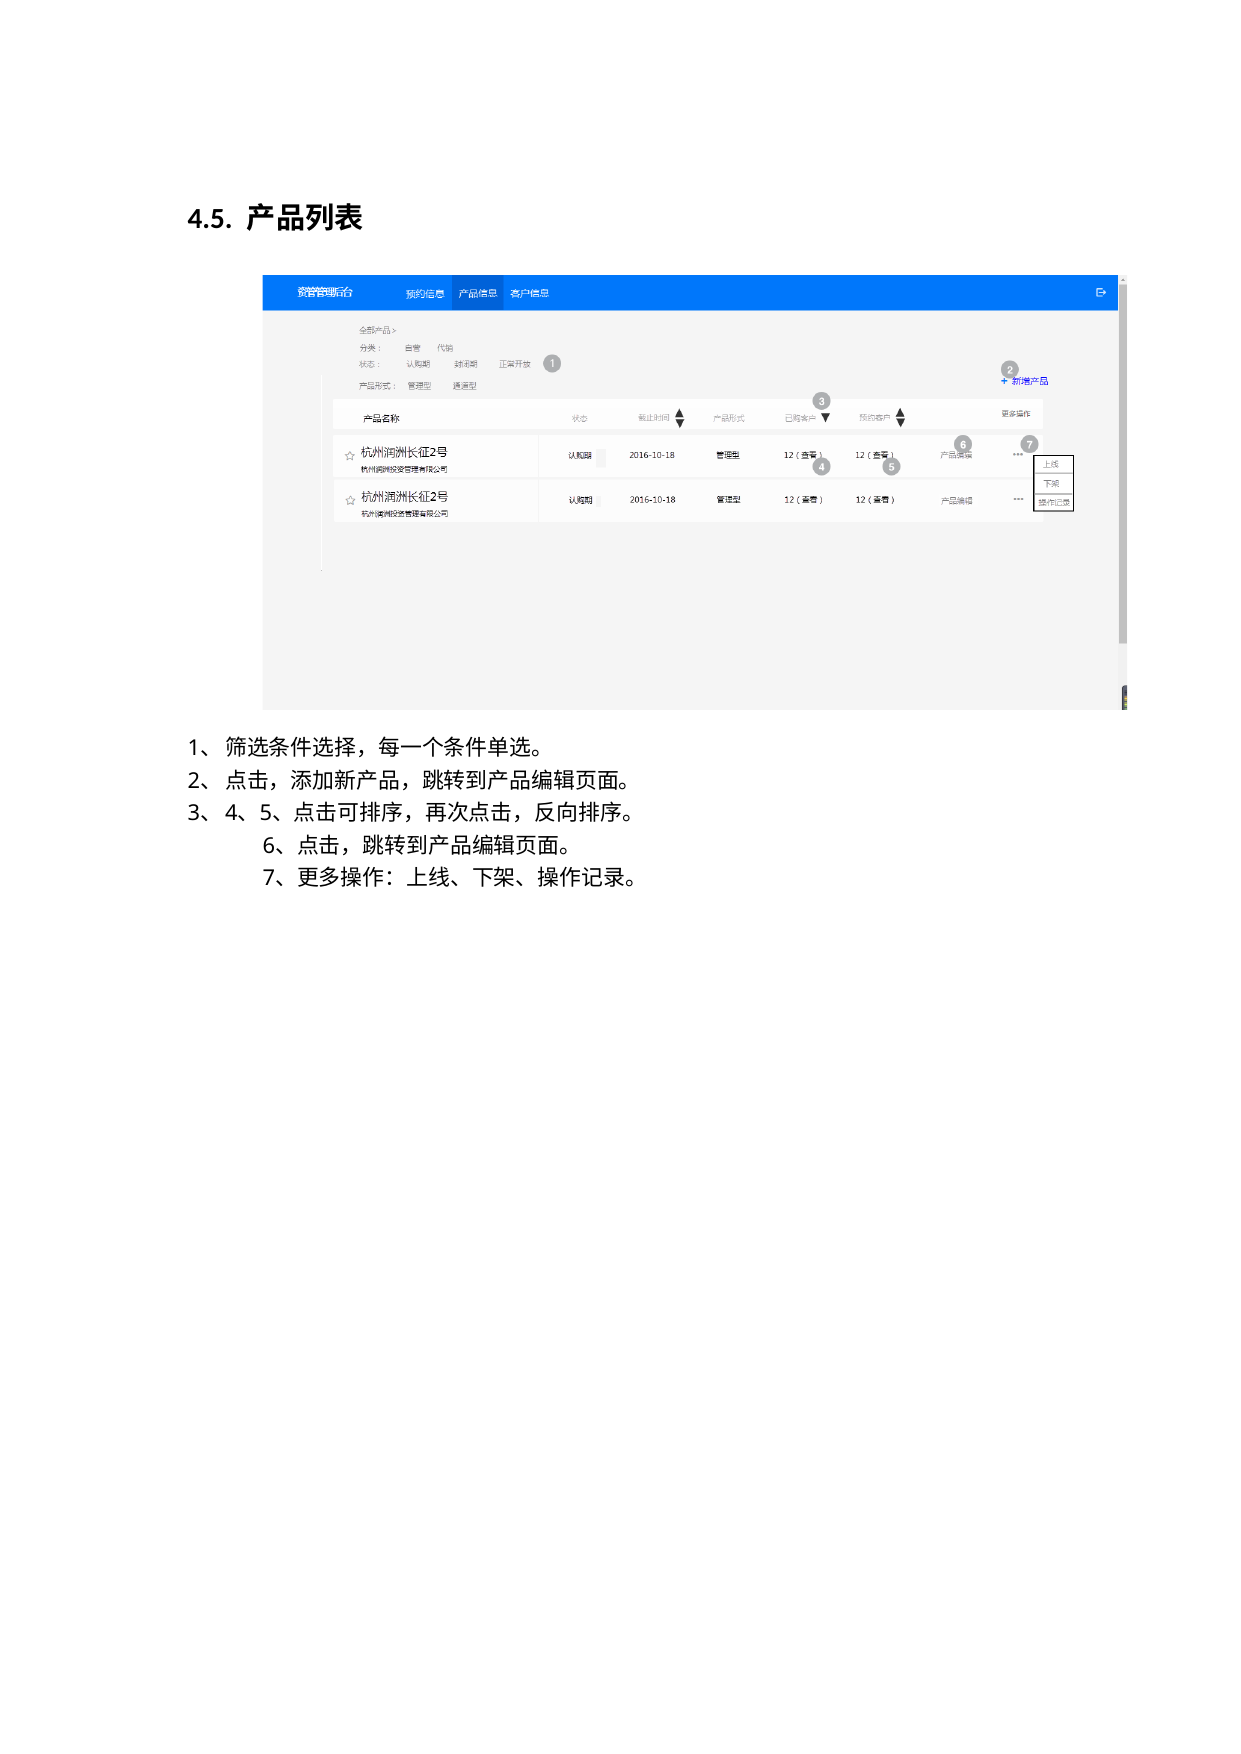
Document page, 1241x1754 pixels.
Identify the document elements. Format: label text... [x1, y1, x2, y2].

list 点击，添加新产品，跳转到产品编辑页面。 [187, 762, 1053, 795]
text 6、点击，跳转到产品编辑页面。 [262, 827, 1053, 860]
list 产品列表 [187, 183, 1053, 248]
text 7、更多操作：上线、下架、操作记录。 [262, 860, 1053, 892]
list 4、5、点击可排序，再次点击，反向排序。 [187, 795, 1053, 827]
list 筛选条件选择，每一个条件单选。 [187, 730, 1053, 762]
picture [262, 275, 1128, 710]
